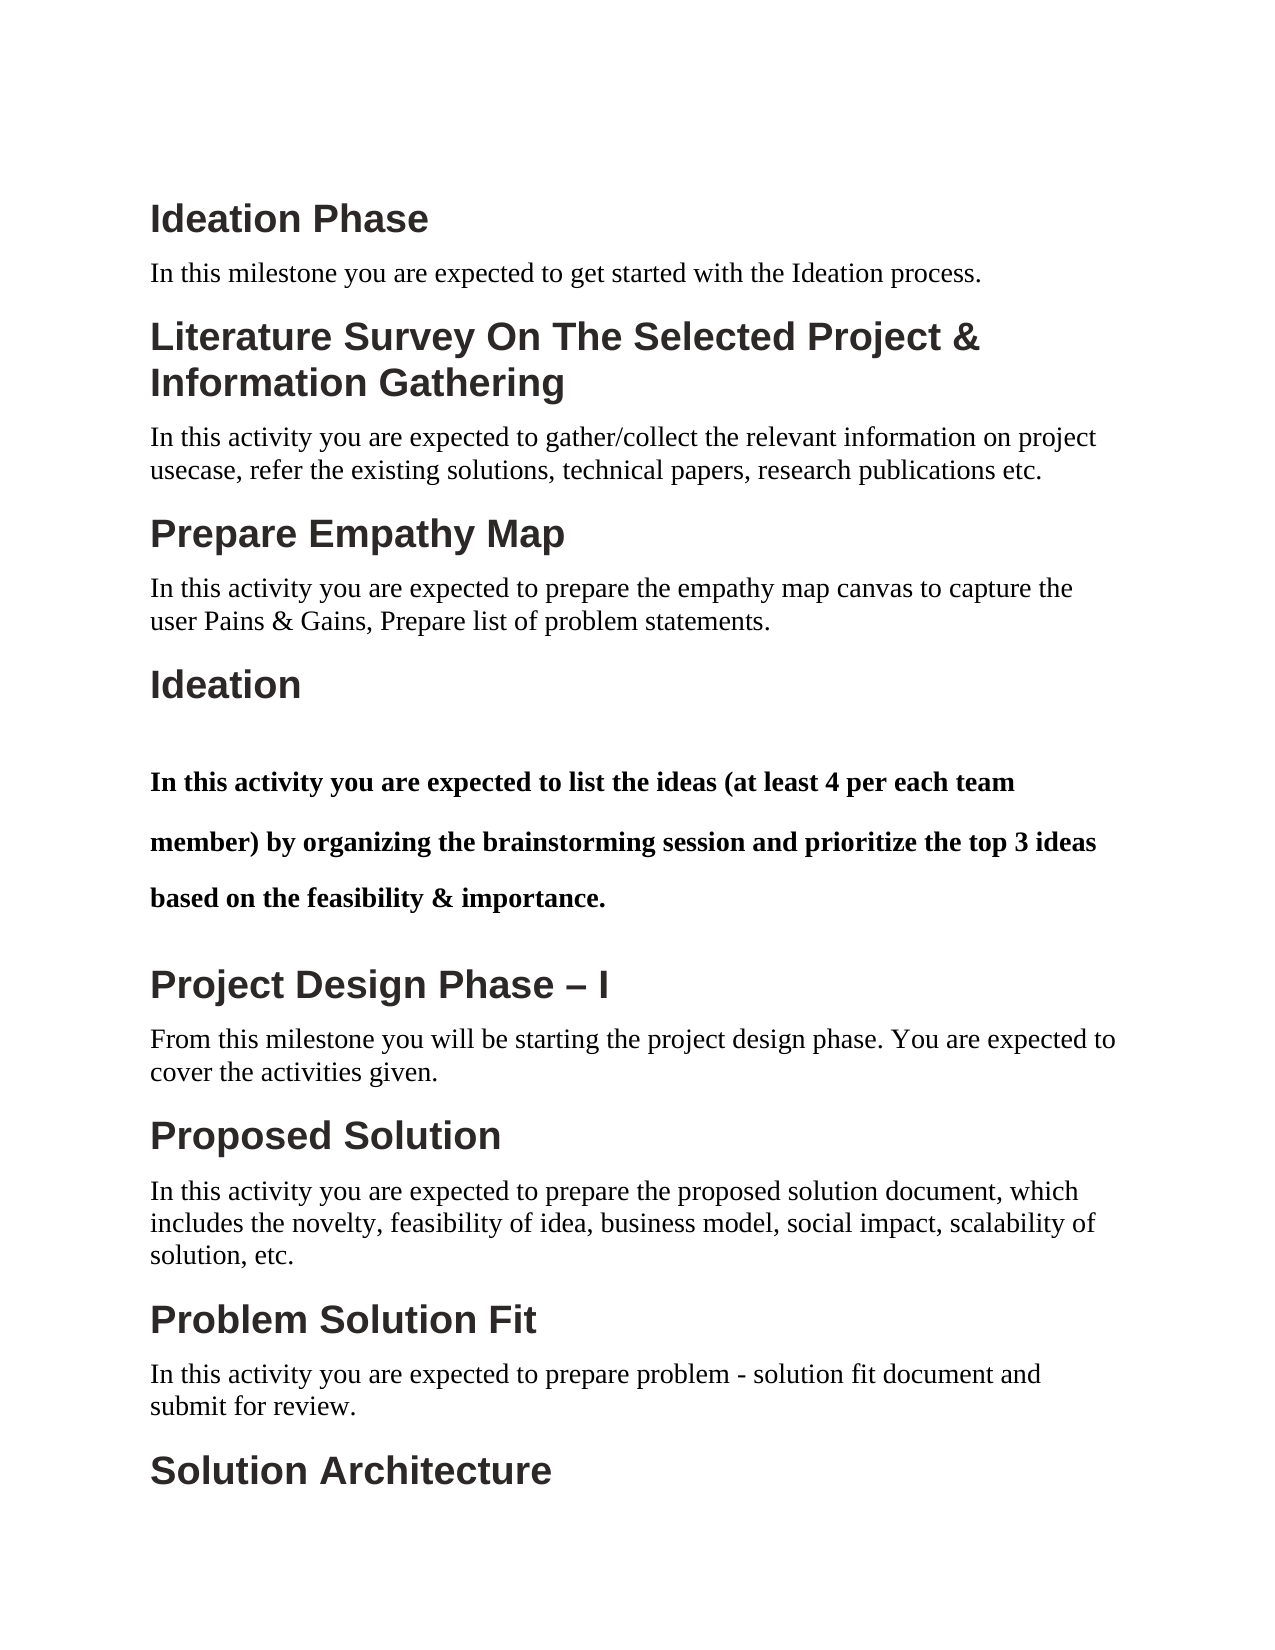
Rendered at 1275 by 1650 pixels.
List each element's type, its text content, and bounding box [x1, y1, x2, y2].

text Prepare Empathy Map [150, 510, 1125, 556]
text In this milestone you are expected to get started with the Ideation process. [150, 256, 1125, 289]
text In this activity you are expected to prepare the proposed solution document, which includes the novelty, feasibility of idea, business model, social impact, scalability of solution, etc. [150, 1174, 1125, 1271]
text In this activity you are expected to gather/collect the relevant information on project usecase, refer the existing solutions, technical papers, research publications etc. [150, 421, 1125, 485]
text In this activity you are expected to prepare problem - solution fit document and submit for review. [150, 1357, 1125, 1422]
text In this activity you are expected to prepare the empathy map canvas to capture the user Pains & Gains, Prepare list of problem statements. [150, 572, 1125, 636]
text Ideation Phase [150, 181, 1125, 241]
text Solution Architecture [150, 1447, 1125, 1492]
text Proposed Solution [150, 1112, 1125, 1158]
text From this milestone you will be starting the project design phase. You are expected to cover the activities given. [150, 1023, 1125, 1087]
subtitle In this activity you are expected to list the ideas (at least 4 per each team member) by organizing the brainstorming session and prioritize the top 3 ideas based on the feasibility & importance. [150, 738, 1125, 916]
text Ideation [150, 661, 1125, 707]
text Project Design Phase – I [150, 948, 1125, 1007]
text Literature Survey On The Selected Project & Information Gathering [150, 314, 1125, 405]
text Problem Solution Fit [150, 1296, 1125, 1341]
